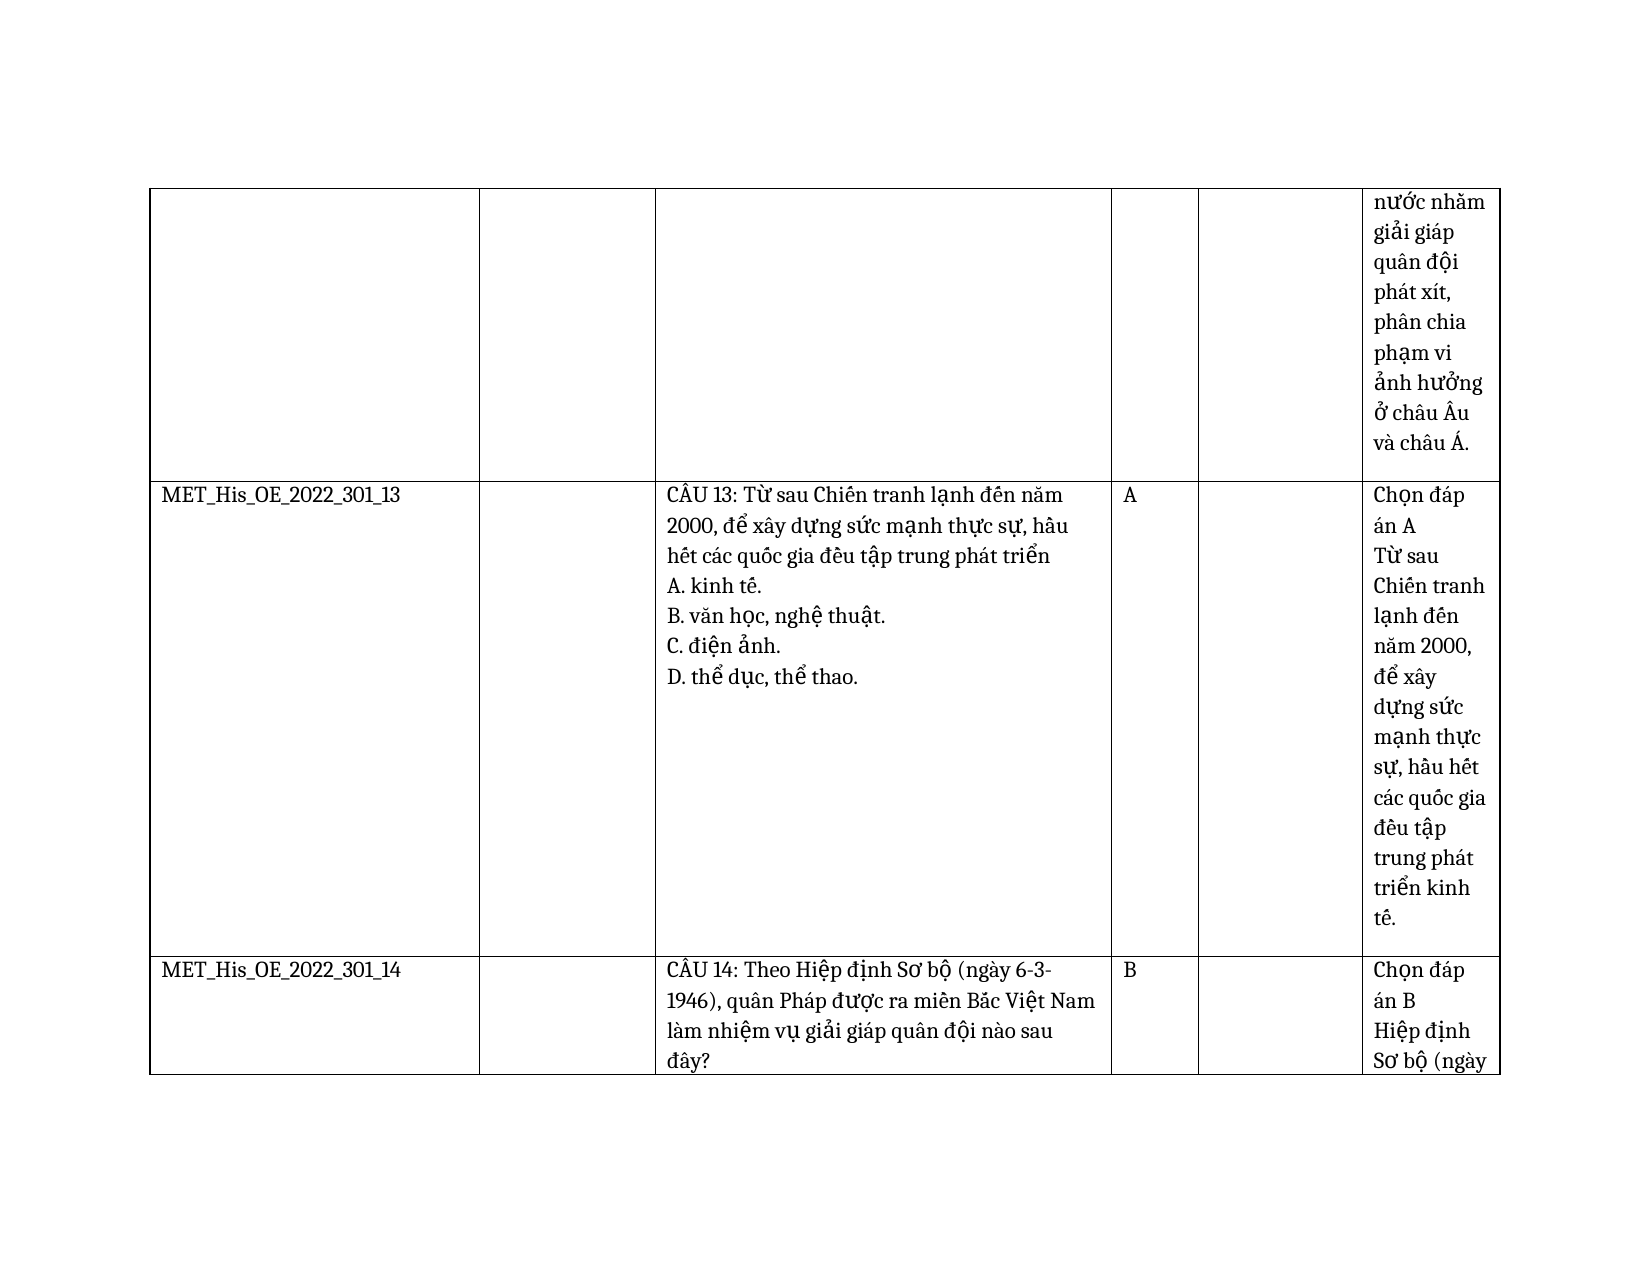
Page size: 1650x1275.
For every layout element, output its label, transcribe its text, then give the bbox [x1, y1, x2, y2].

table_cell [1199, 189, 1362, 481]
table_cell D [1112, 189, 1198, 481]
table_cell [480, 482, 655, 956]
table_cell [656, 189, 1111, 481]
table_cell B [1112, 957, 1198, 1074]
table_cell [1363, 957, 1499, 1074]
table_cell CÂU 13: Từ sau Chiến tranh lạnh đến năm 2000, để xây dựng sức mạnh thực sự, hầu hết các quốc gia đều tập trung phát triển A. kinh tế. B. văn học, nghệ thuật. C. điện ảnh. D. thể dục, thể thao. [656, 482, 1111, 956]
table_cell [1199, 957, 1362, 1074]
table_cell [480, 957, 655, 1074]
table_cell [151, 957, 479, 1074]
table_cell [656, 957, 1111, 1074]
table_cell [480, 189, 655, 481]
table_cell Chọn đáp án A Từ sau Chiến tranh lạnh đến năm 2000, để xây dựng sức mạnh thực sự, hầu hết các quốc gia đều tập trung phát triển kinh tế. [1363, 482, 1499, 956]
table_cell [1199, 482, 1362, 956]
table_cell A [1112, 482, 1198, 956]
table_cell MET_His_OE_2022_301_13 [151, 482, 479, 956]
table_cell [151, 189, 479, 481]
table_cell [1363, 189, 1499, 481]
